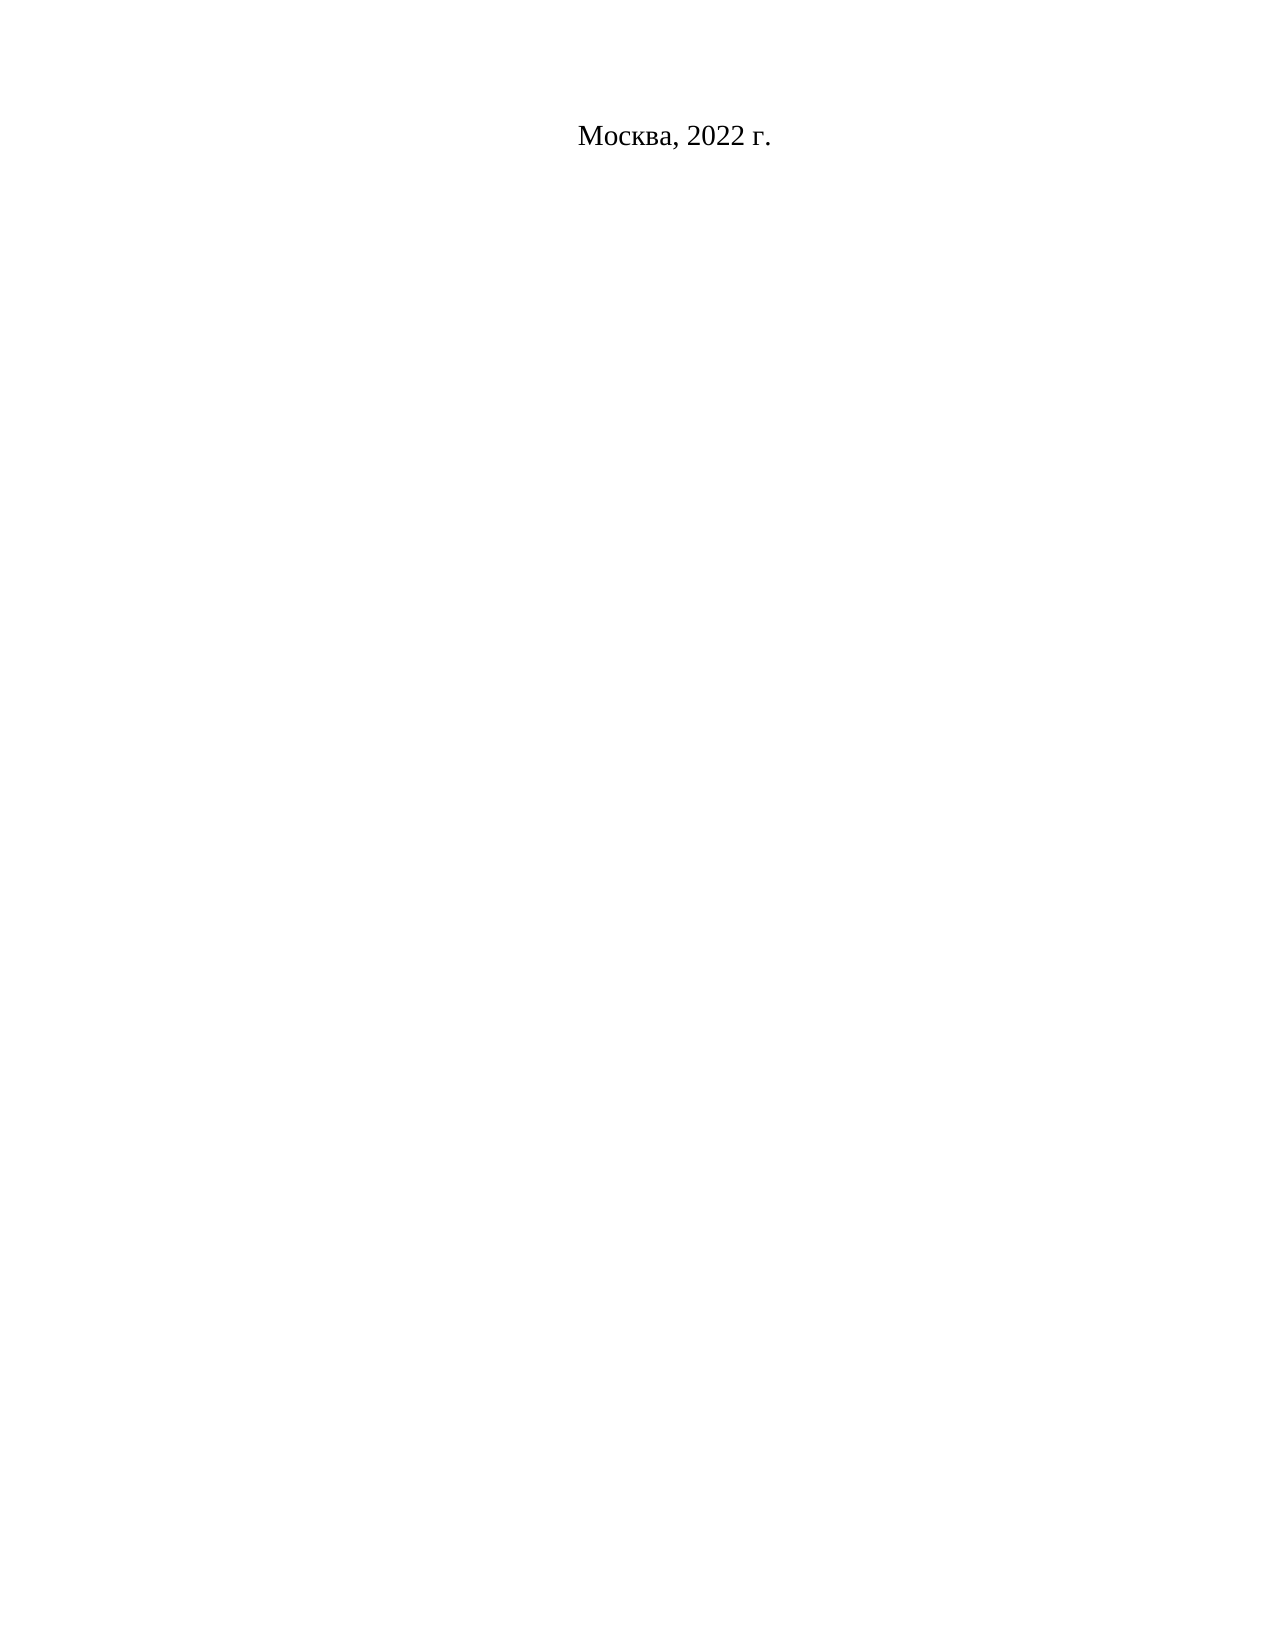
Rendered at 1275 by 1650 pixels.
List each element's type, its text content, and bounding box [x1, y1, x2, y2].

text Москва, 2022 г. [133, 118, 1142, 152]
